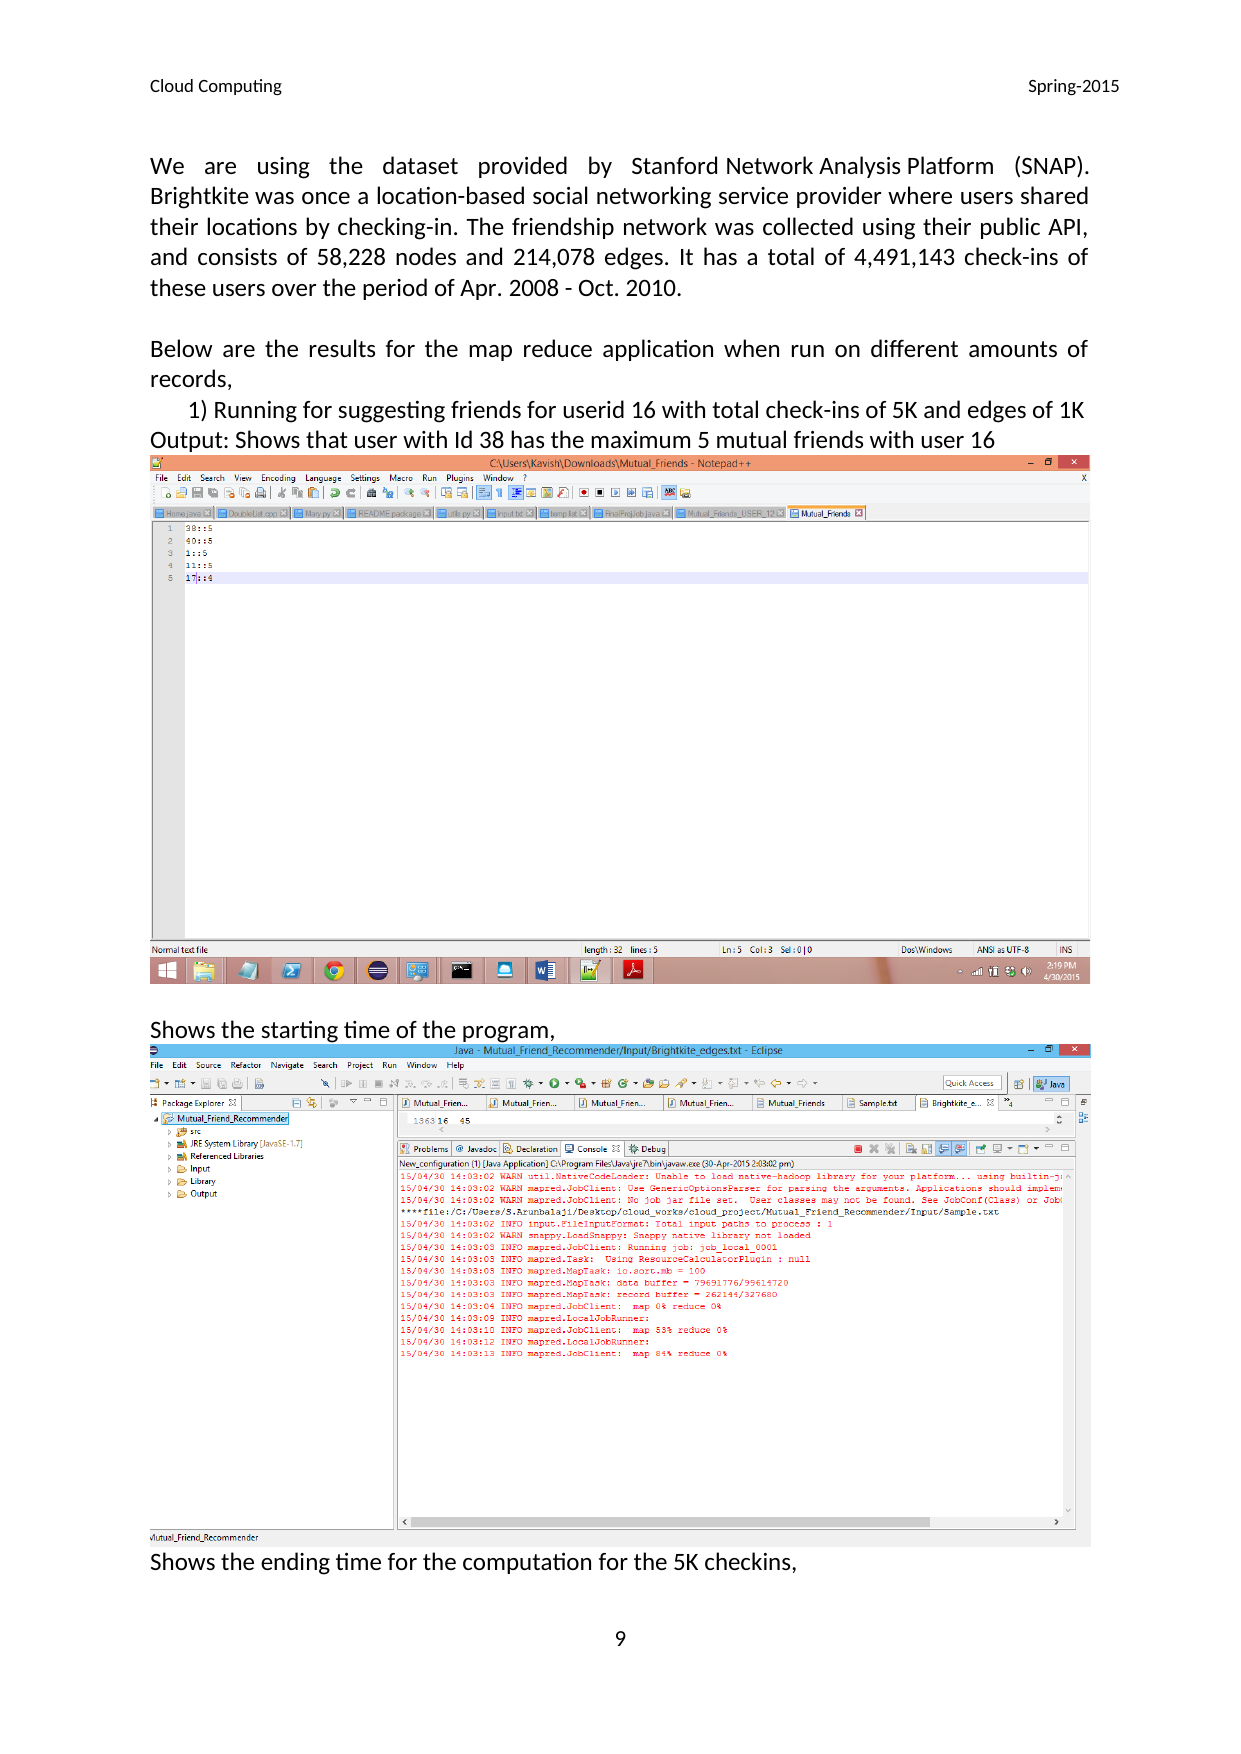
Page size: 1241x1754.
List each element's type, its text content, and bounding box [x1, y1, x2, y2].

picture [150, 455, 1091, 984]
text 1) Running for suggesting friends for userid 16 with total check-ins of 5K and edges of 1K [187, 394, 1090, 425]
picture [150, 1044, 1091, 1547]
text Below are the results for the map reduce application when run on different amounts of records, [150, 333, 1090, 394]
text Output: Shows that user with Id 38 has the maximum 5 mutual friends with user 16 [150, 425, 1090, 455]
text Shows the starting time of the program, [150, 1014, 1090, 1044]
text Shows the ending time for the computation for the 5K checkins, [150, 1547, 1090, 1577]
text We are using the dataset provided by Stanford Network Analysis Platform (SNAP). Brightkite was once a location-based social networking service provider where users shared their locations by checking-in. The friendship network was collected using their public API, and consists of 58,228 nodes and 214,078 edges. It has a total of 4,491,143 check-ins of these users over the period of Apr. 2008 - Oct. 2010. [150, 150, 1090, 303]
